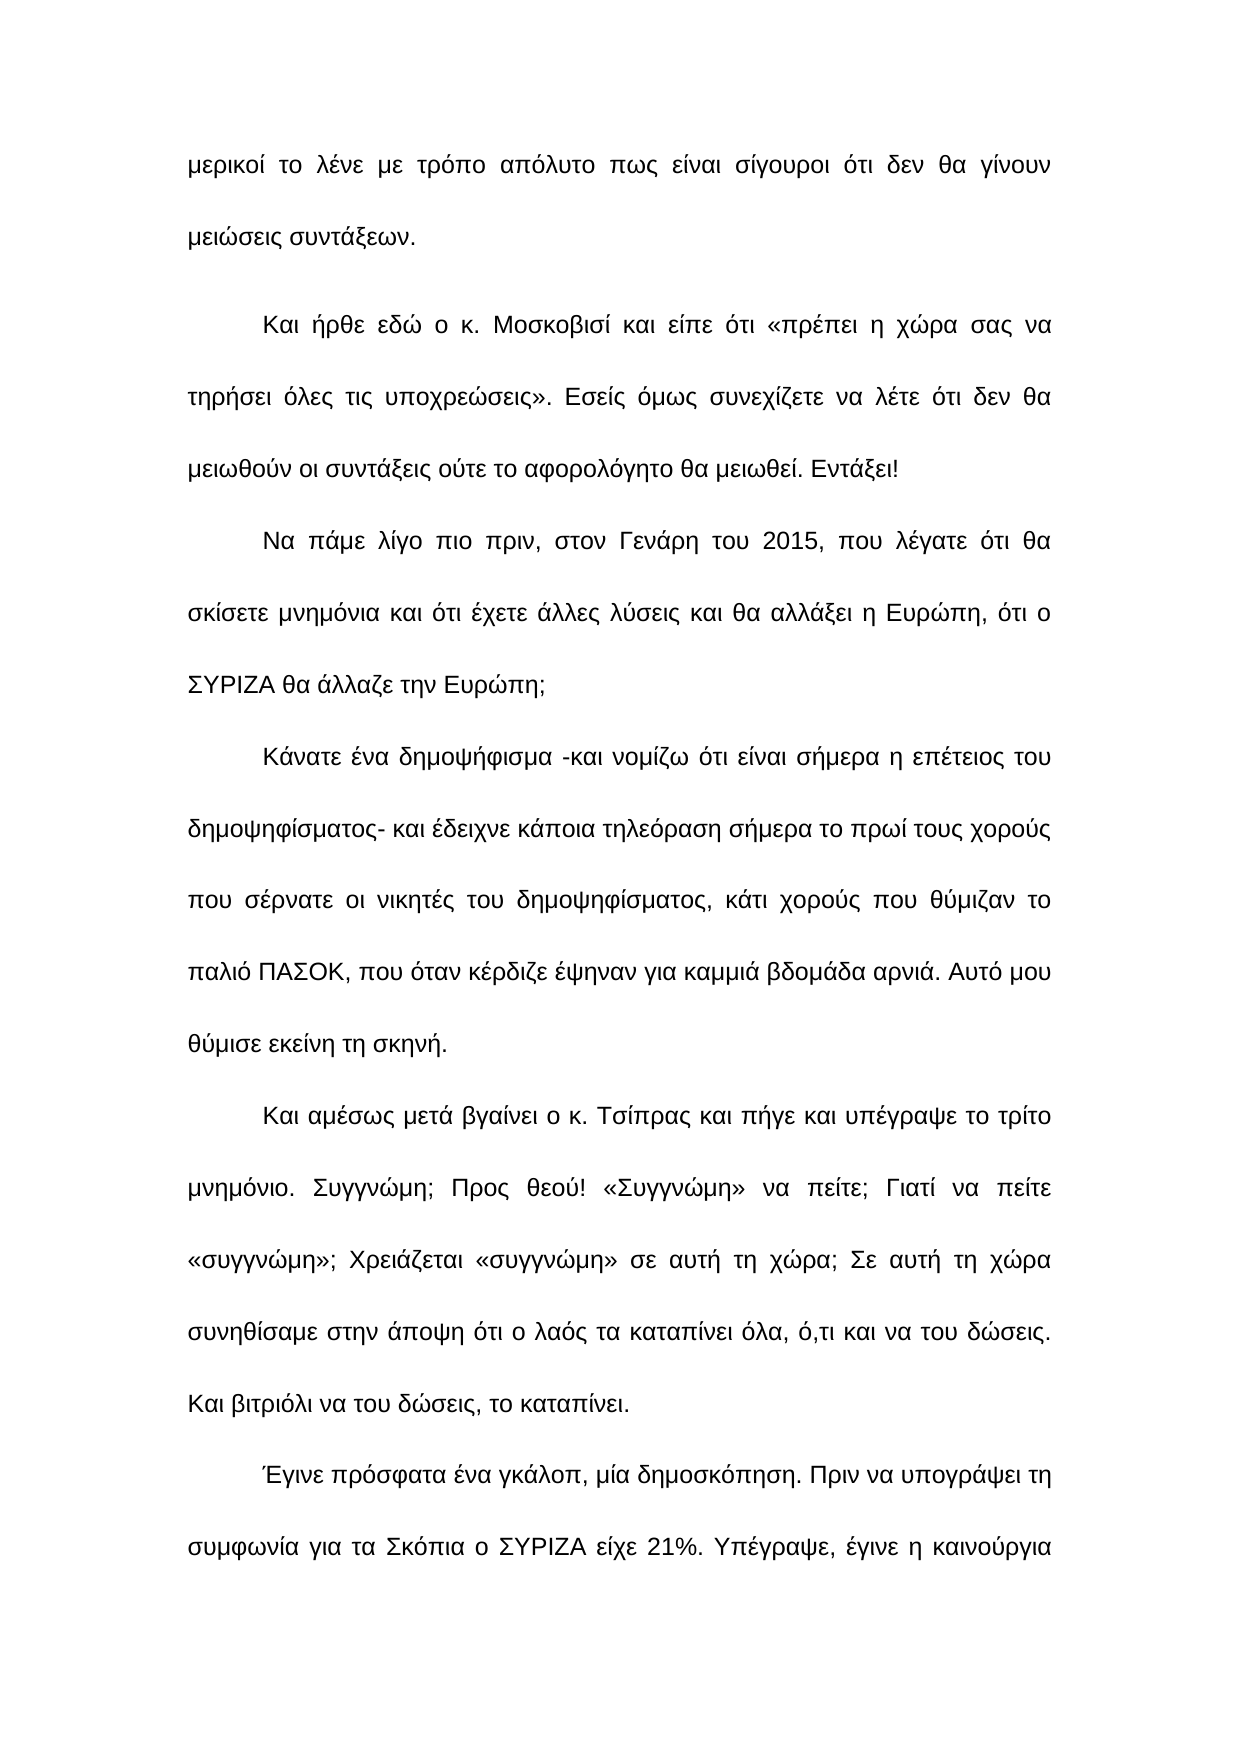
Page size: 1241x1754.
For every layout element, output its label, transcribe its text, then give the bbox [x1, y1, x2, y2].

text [187, 150, 1053, 251]
text Και ήρθε εδώ ο κ. Μοσκοβισί και είπε ότι «πρέπει η χώρα σας να τηρήσει όλες τις υποχρεώσεις». Εσείς όμως συνεχίζετε να λέτε ότι δεν θα μειωθούν οι συντάξεις ούτε το αφορολόγητο θα μειωθεί. Εντάξει! [187, 310, 1053, 483]
text Κάνατε ένα δημοψήφισμα -και νομίζω ότι είναι σήμερα η επέτειος του δημοψηφίσματος- και έδειχνε κάποια τηλεόραση σήμερα το πρωί τους χορούς που σέρνατε οι νικητές του δημοψηφίσματος, κάτι χορούς που θύμιζαν το παλιό ΠΑΣΟΚ, που όταν κέρδιζε έψηναν για καμμιά βδομάδα αρνιά. Αυτό μου θύμισε εκείνη τη σκηνή. [187, 742, 1053, 1058]
text Να πάμε λίγο πιο πριν, στον Γενάρη του 2015, που λέγατε ότι θα σκίσετε μνημόνια και ότι έχετε άλλες λύσεις και θα αλλάξει η Ευρώπη, ότι ο ΣΥΡΙΖΑ θα άλλαζε την Ευρώπη; [187, 526, 1053, 698]
text Και αμέσως μετά βγαίνει ο κ. Τσίπρας και πήγε και υπέγραψε το τρίτο μνημόνιο. Συγγνώμη; Προς θεού! «Συγγνώμη» να πείτε; Γιατί να πείτε «συγγνώμη»; Χρειάζεται «συγγνώμη» σε αυτή τη χώρα; Σε αυτή τη χώρα συνηθίσαμε στην άποψη ότι ο λαός τα καταπίνει όλα, ό,τι και να του δώσεις. Και βιτριόλι να του δώσεις, το καταπίνει. [187, 1101, 1053, 1417]
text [187, 1460, 1053, 1561]
